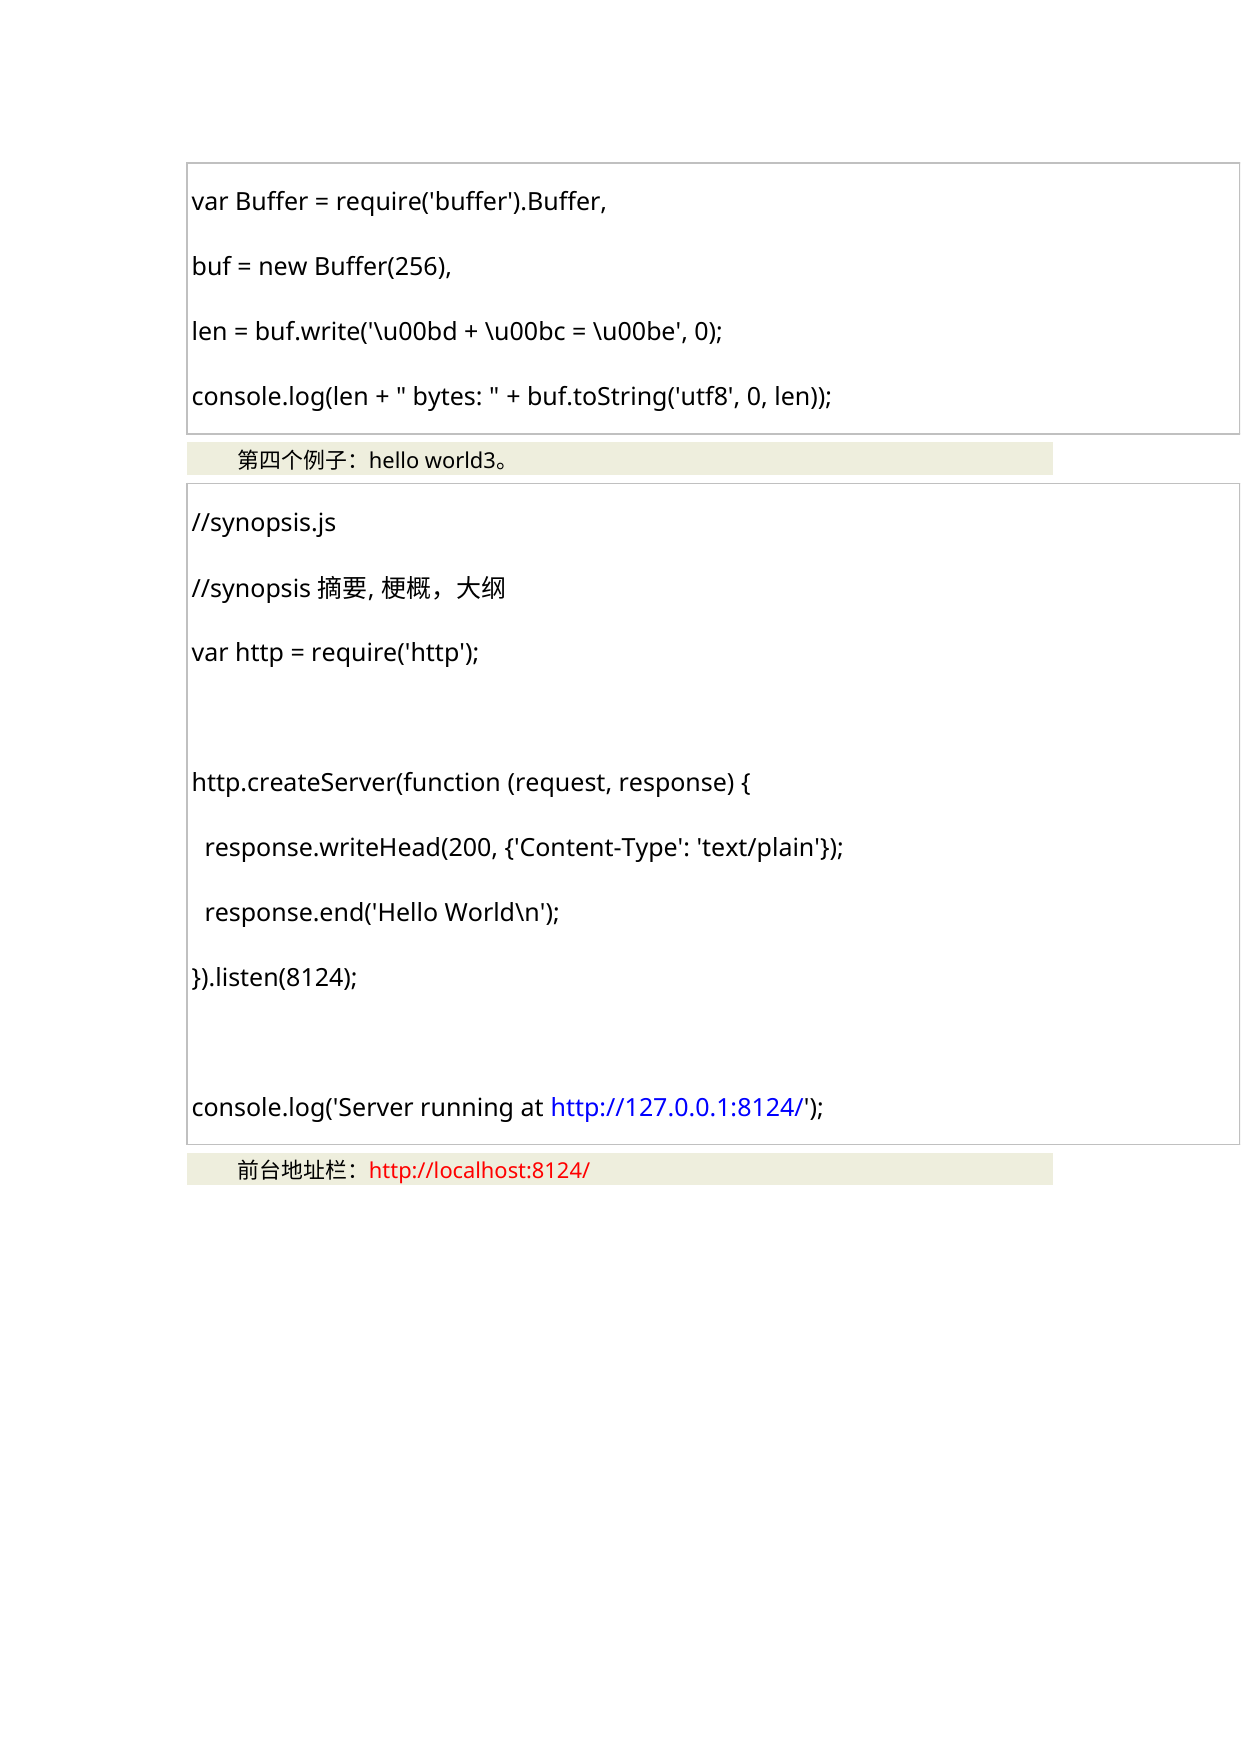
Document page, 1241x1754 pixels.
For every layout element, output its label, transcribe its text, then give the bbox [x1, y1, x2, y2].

text 第四个例子：hello world3。 [187, 442, 1053, 475]
text 前台地址栏：http://localhost:8124/ [187, 1153, 1053, 1185]
table_header //synopsis.js //synopsis 摘要, 梗概，大纲 var http = require('http'); http.createServer(function (request, response) { response.writeHead(200, {'Content-Type': 'text/plain'}); response.end('Hello World\n'); }).listen(8124); console.log('Server running at http://127.0.0.1:8124/'); [188, 484, 1239, 1143]
table_header var Buffer = require('buffer').Buffer, buf = new Buffer(256), len = buf.write('\u00bd + \u00bc = \u00be', 0); console.log(len + " bytes: " + buf.toString('utf8', 0, len)); [188, 164, 1239, 433]
